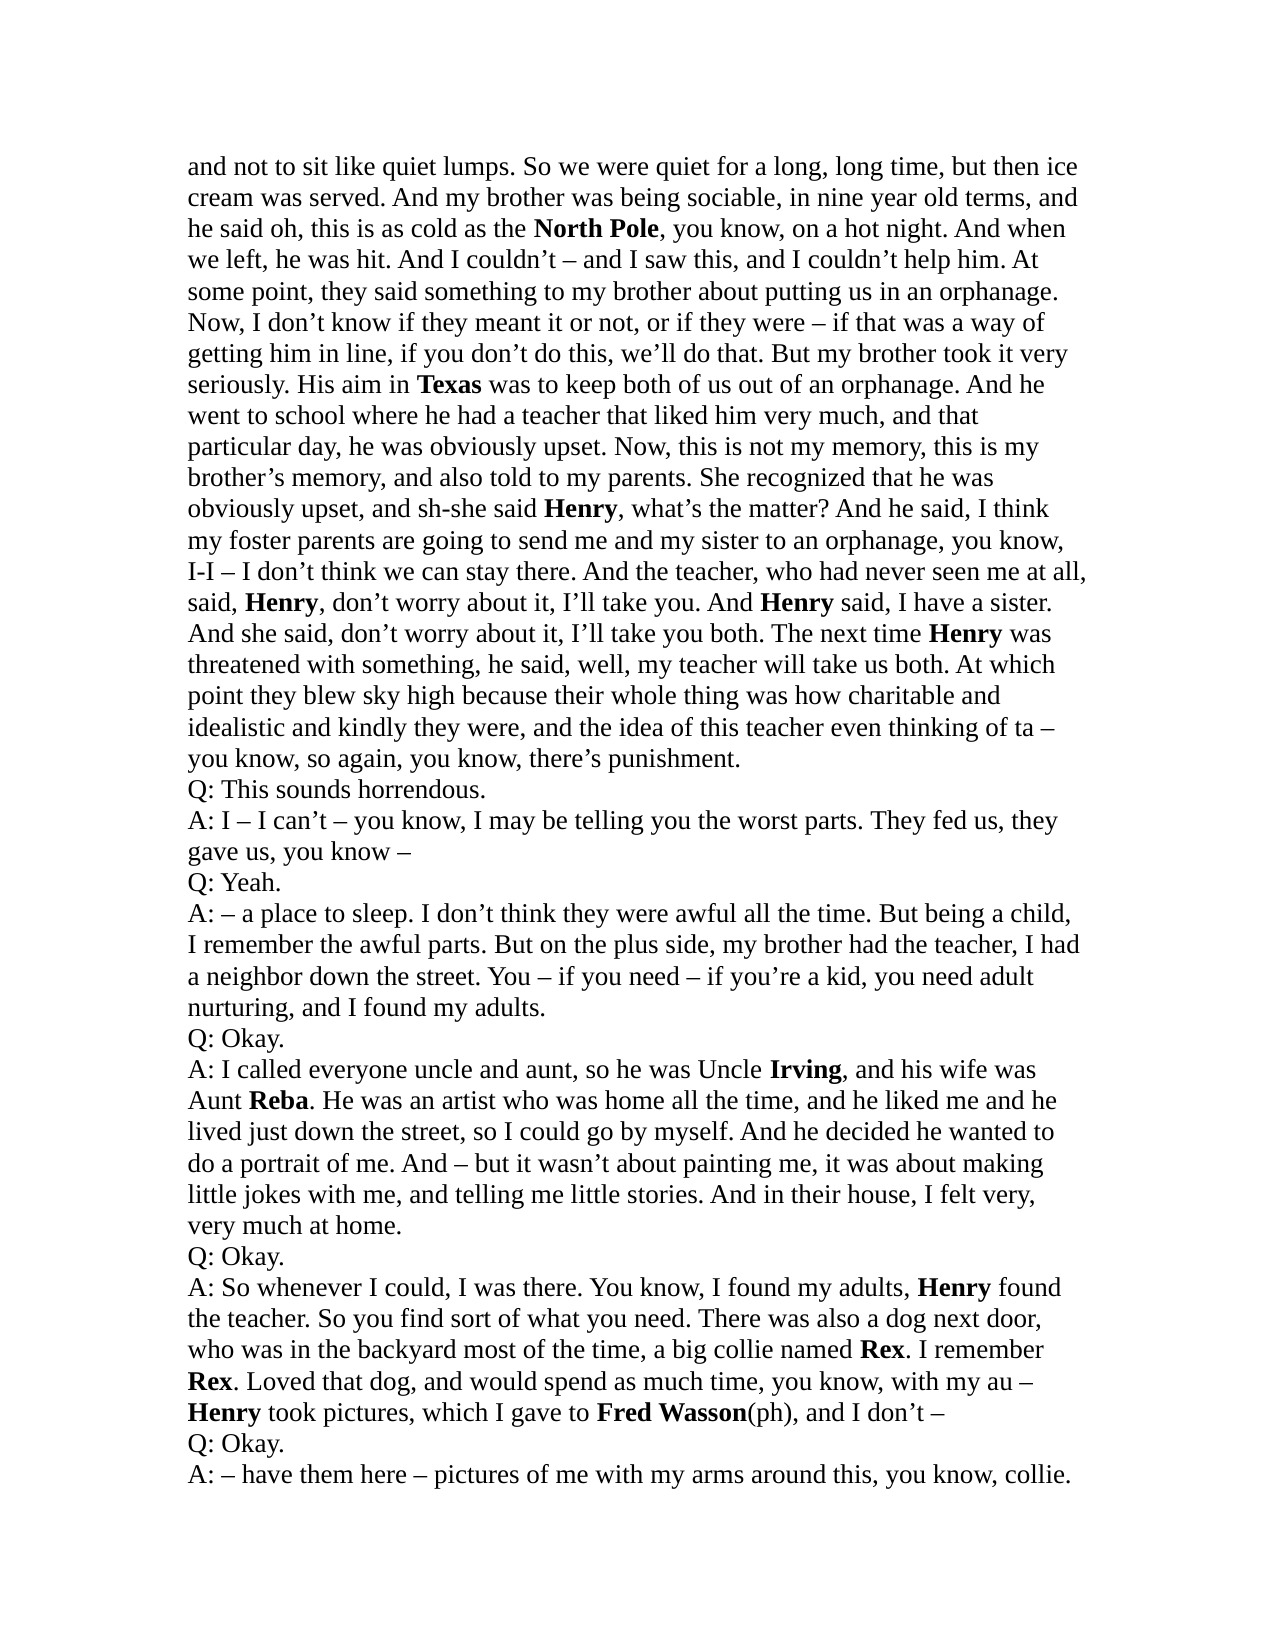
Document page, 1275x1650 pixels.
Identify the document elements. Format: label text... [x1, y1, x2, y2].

text A: I called everyone uncle and aunt, so he was Uncle Irving, and his wife was Aunt Reba. He was an artist who was home all the time, and he liked me and he lived just down the street, so I could go by myself. And he decided he wanted to do a portrait of me. And – but it wasn’t about painting me, it was about making little jokes with me, and telling me little stories. And in their house, I felt very, very much at home. [187, 1302, 1087, 1489]
text Q: This sounds horrendous. [187, 1022, 1087, 1053]
text A: I – I can’t – you know, I may be telling you the worst parts. They fed us, they gave us, you know – [187, 1053, 1087, 1116]
text A: – a place to sleep. I don’t think they were awful all the time. But being a child, I remember the awful parts. But on the plus side, my brother had the teacher, I had a neighbor down the street. You – if you need – if you’re a kid, you need adult nurturing, and I found my adults. [187, 1147, 1087, 1271]
text A: – and he was hit. We were invited to dinner, friends of theirs, the children, Henry and I were invited, and it was do not speak un-unless you’re spoken to. But we were brought up not to, you know, draw attention to us, but to speak to adults, and not to sit like quiet lumps. So we were quiet for a long, long time, but then ice cream was served. And my brother was being sociable, in nine year old terms, and he said oh, this is as cold as the North Pole, you know, on a hot night. And when we left, he was hit. And I couldn’t – and I saw this, and I couldn’t help him. At some point, they said something to my brother about putting us in an orphanage. Now, I don’t know if they meant it or not, or if they were – if that was a way of getting him in line, if you don’t do this, we’ll do that. But my brother took it very seriously. His aim in Texas was to keep both of us out of an orphanage. And he went to school where he had a teacher that liked him very much, and that particular day, he was obviously upset. Now, this is not my memory, this is my brother’s memory, and also told to my parents. She recognized that he was obviously upset, and sh-she said Henry, what’s the matter? And he said, I think my foster parents are going to send me and my sister to an orphanage, you know, I-I – I don’t think we can stay there. And the teacher, who had never seen me at all, said, Henry, don’t worry about it, I’ll take you. And Henry said, I have a sister. And she said, don’t worry about it, I’ll take you both. The next time Henry was threatened with something, he said, well, my teacher will take us both. At which point they blew sky high because their whole thing was how charitable and idealistic and kindly they were, and the idea of this teacher even thinking of ta – you know, so again, you know, there’s punishment. [187, 306, 1087, 1022]
text Q: Yeah. [187, 1116, 1087, 1147]
text Q: Oh, oh. [187, 274, 1087, 306]
text Q: Okay. [187, 1271, 1087, 1302]
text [187, 150, 1087, 274]
